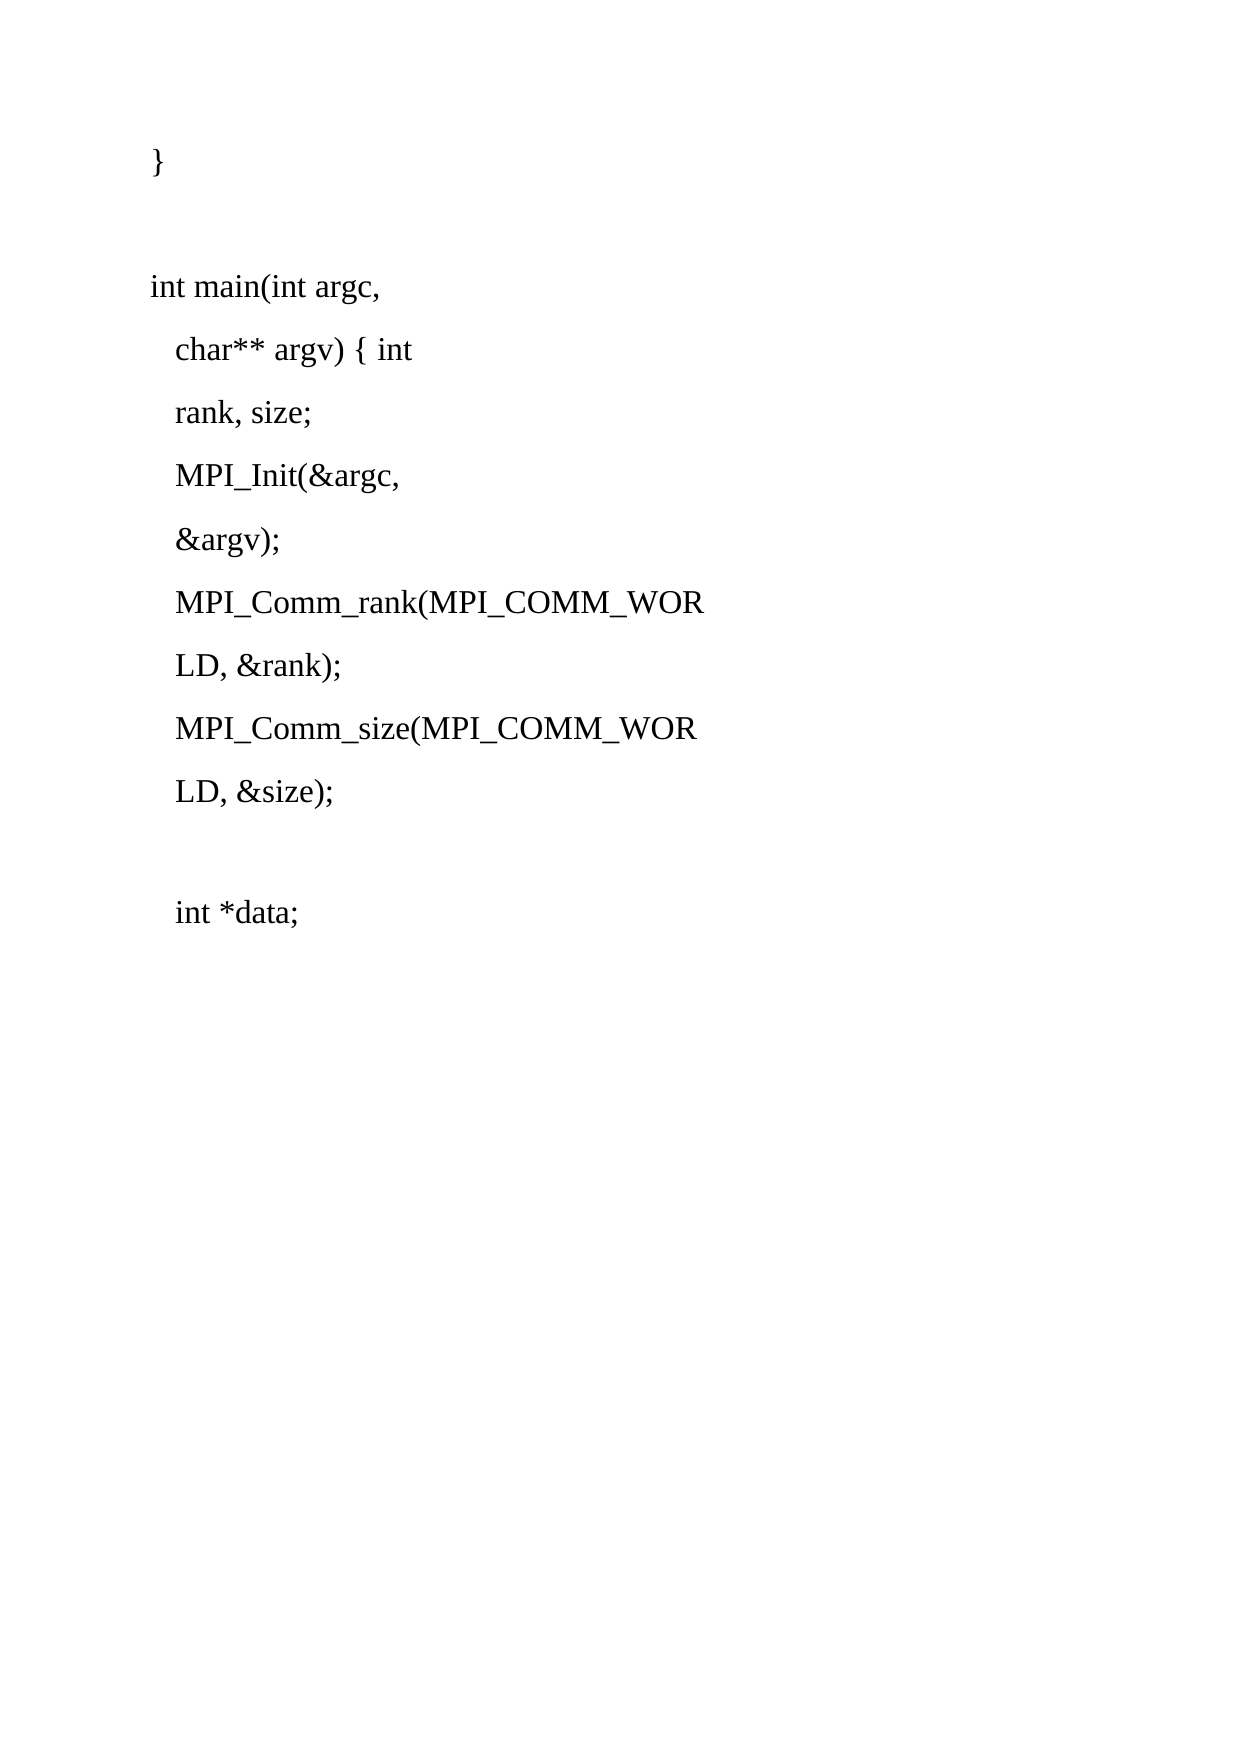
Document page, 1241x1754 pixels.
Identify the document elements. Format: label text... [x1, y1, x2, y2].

text MPI_Comm_rank(MPI_COMM_WORLD, &rank); MPI_Comm_size(MPI_COMM_WORLD, &size); [175, 582, 706, 810]
text int *data; [175, 892, 1130, 930]
text } [150, 142, 1130, 180]
text int main(int argc, char** argv) { int rank, size; MPI_Init(&argc, &argv); [150, 266, 477, 557]
